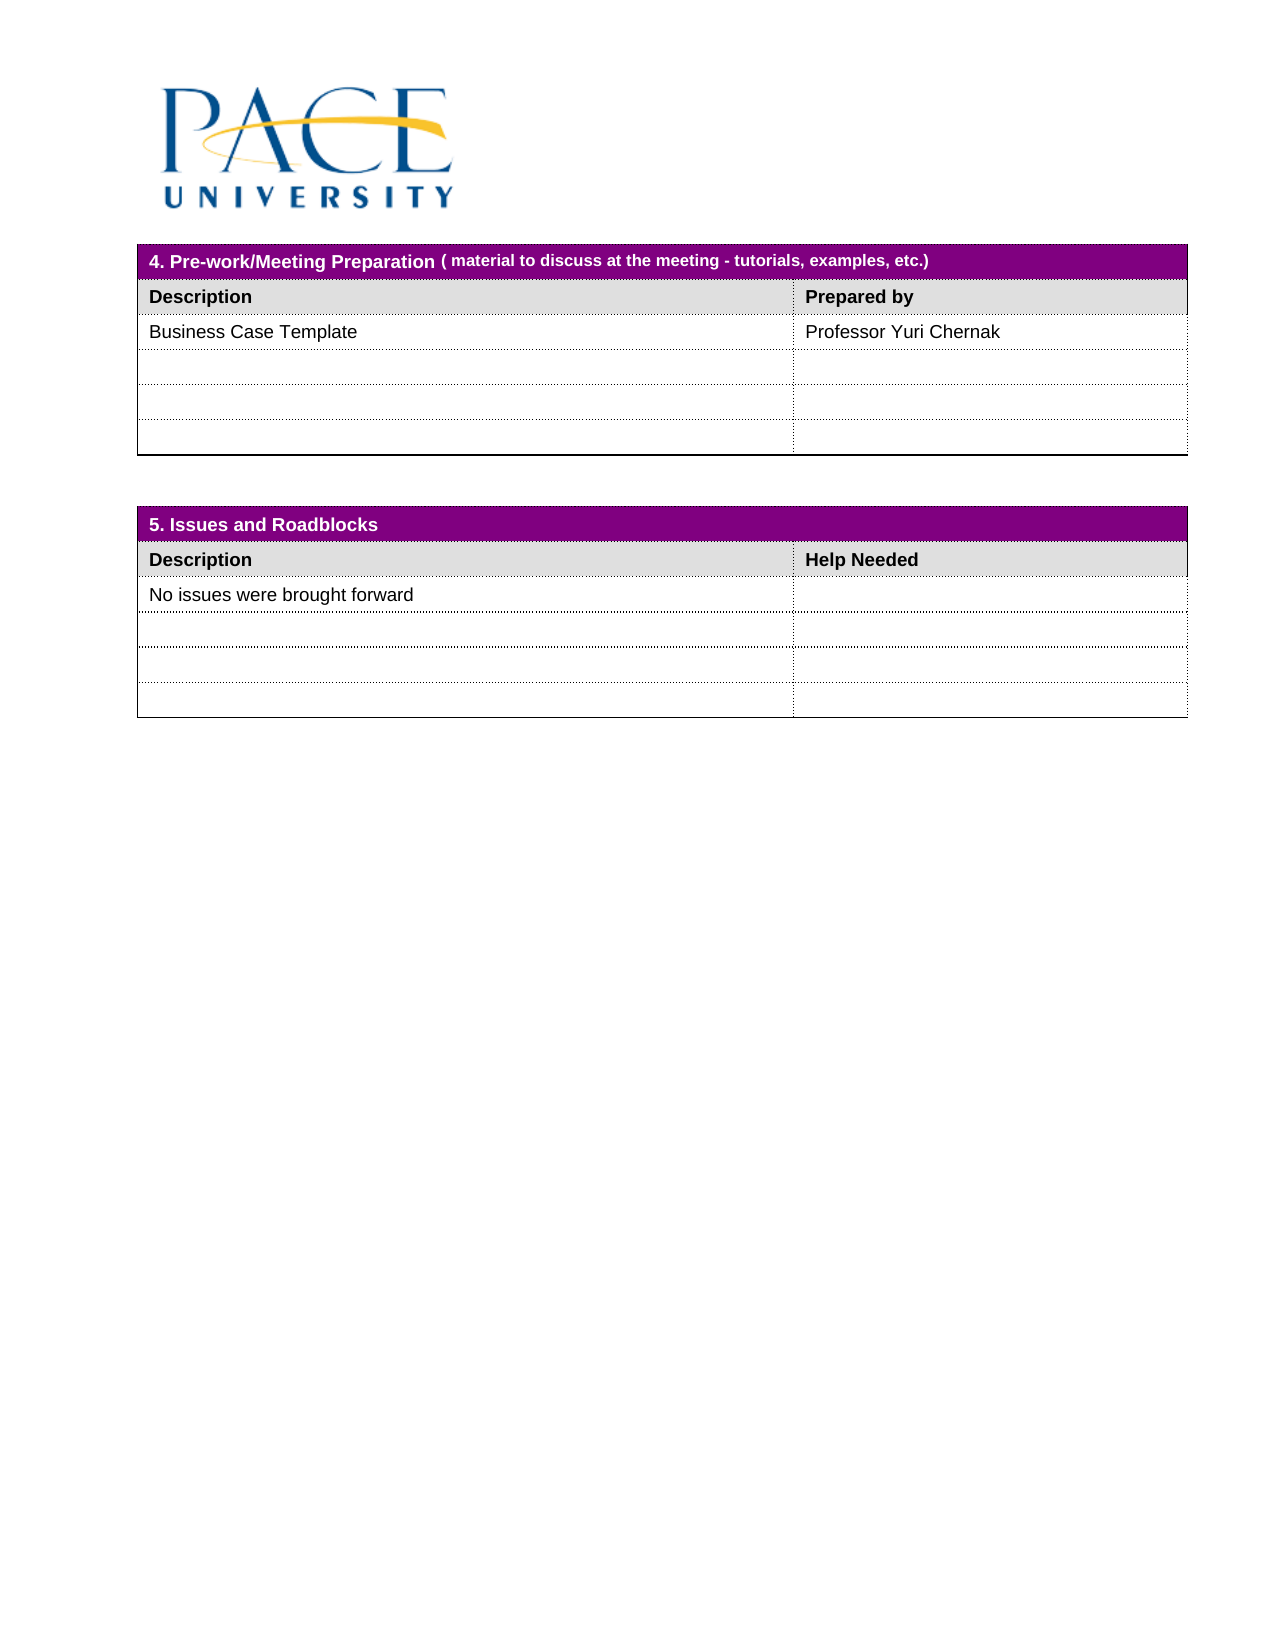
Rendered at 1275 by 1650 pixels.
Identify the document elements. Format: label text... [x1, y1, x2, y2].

picture [135, 75, 476, 222]
table_cell [138, 419, 794, 454]
table_cell [138, 682, 794, 717]
table_cell [794, 682, 1188, 717]
table_header 5. Issues and Roadblocks [138, 506, 1187, 541]
table_cell [794, 576, 1188, 611]
table_cell Help Needed [794, 541, 1187, 576]
table_cell Professor Yuri Chernak [794, 314, 1188, 349]
table_cell [794, 349, 1188, 384]
table_cell [138, 646, 794, 682]
table_cell No issues were brought forward [138, 576, 794, 611]
table_cell Prepared by [794, 279, 1187, 314]
table_cell [794, 646, 1188, 682]
table_cell Business Case Template [138, 314, 794, 349]
table_cell [794, 384, 1188, 419]
table_cell [794, 611, 1188, 646]
table_cell [794, 419, 1188, 454]
table_header 4. Pre-work/Meeting Preparation ( material to discuss at the meeting - tutorials, examples, etc.) [138, 244, 1187, 279]
table_cell [138, 611, 794, 646]
table_cell [138, 384, 794, 419]
table_cell [138, 349, 794, 384]
table_cell Description [138, 541, 794, 576]
table_cell Description [138, 279, 794, 314]
